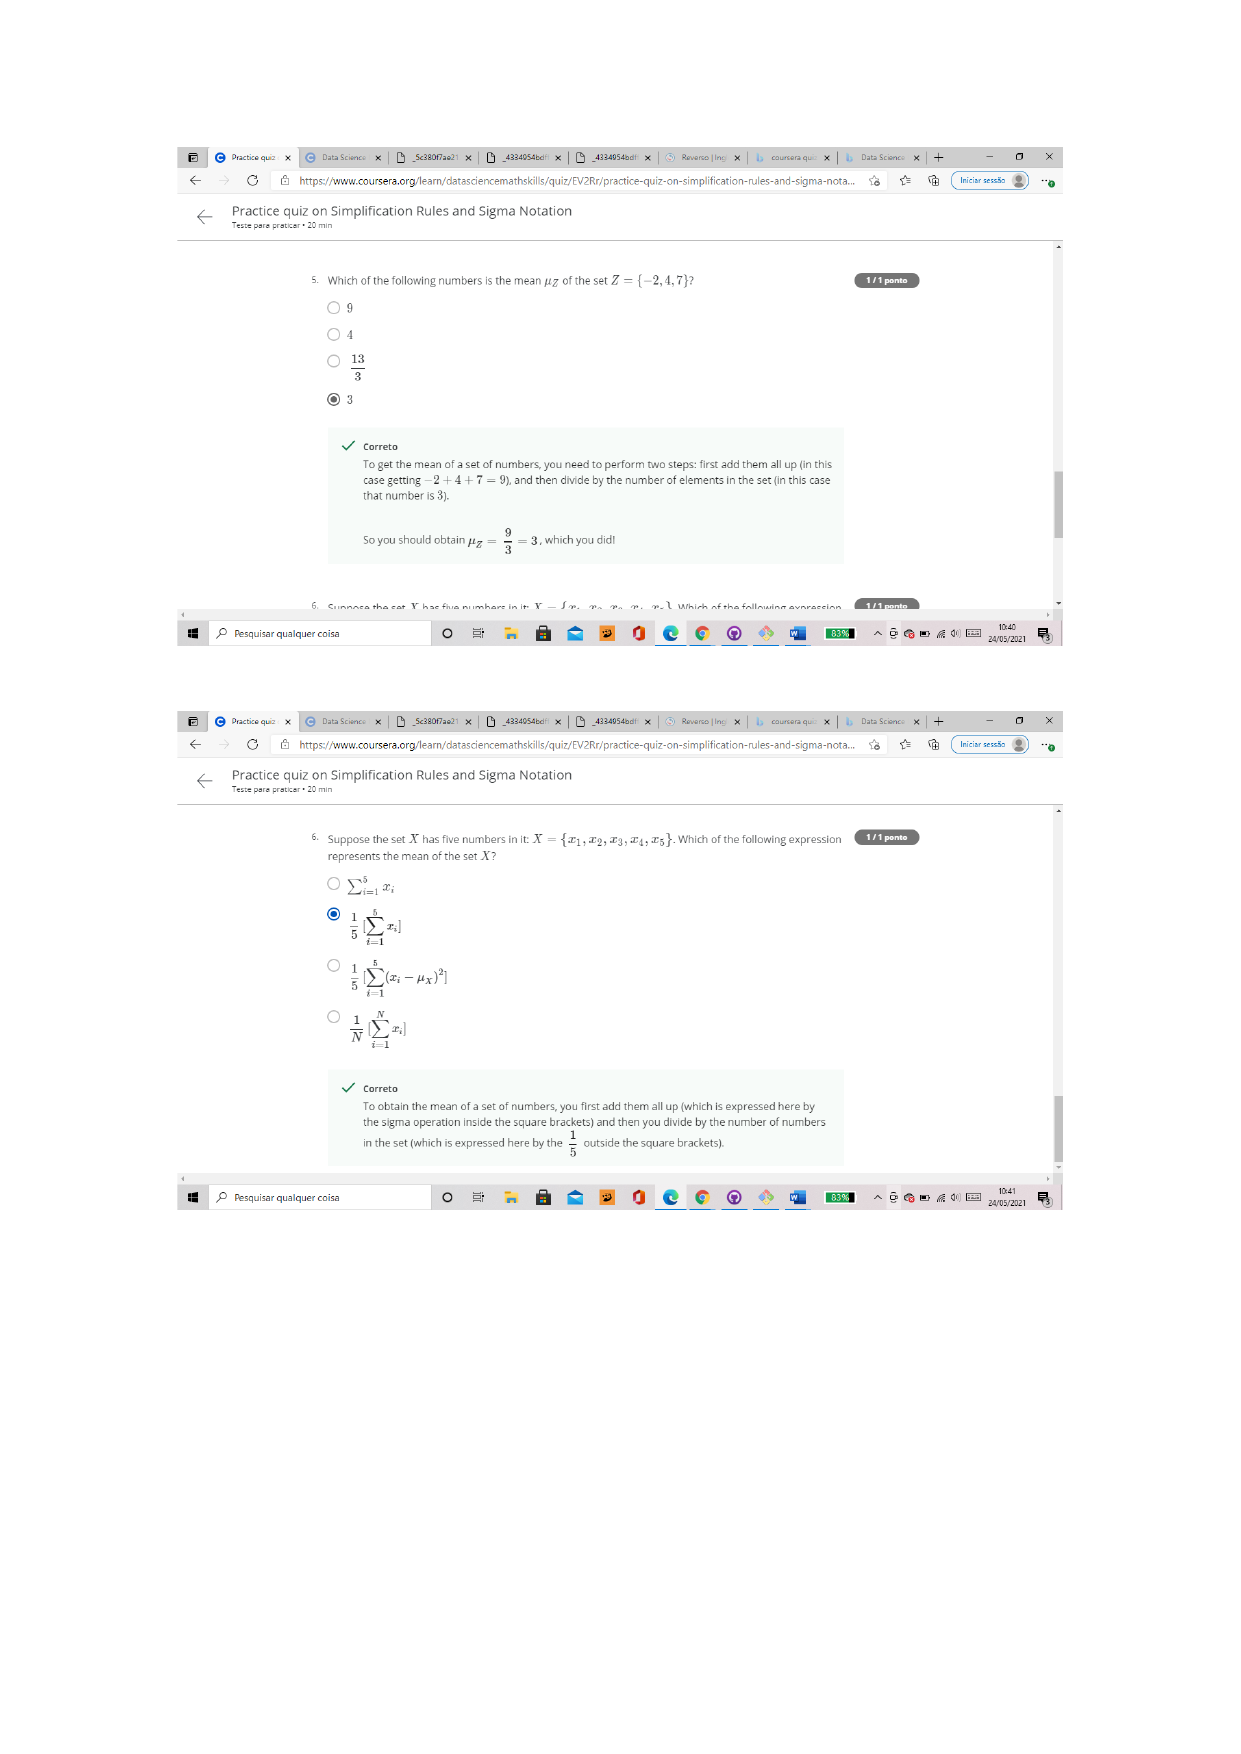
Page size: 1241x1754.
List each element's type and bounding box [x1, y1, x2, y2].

picture [177, 711, 1063, 1210]
picture [177, 147, 1063, 646]
